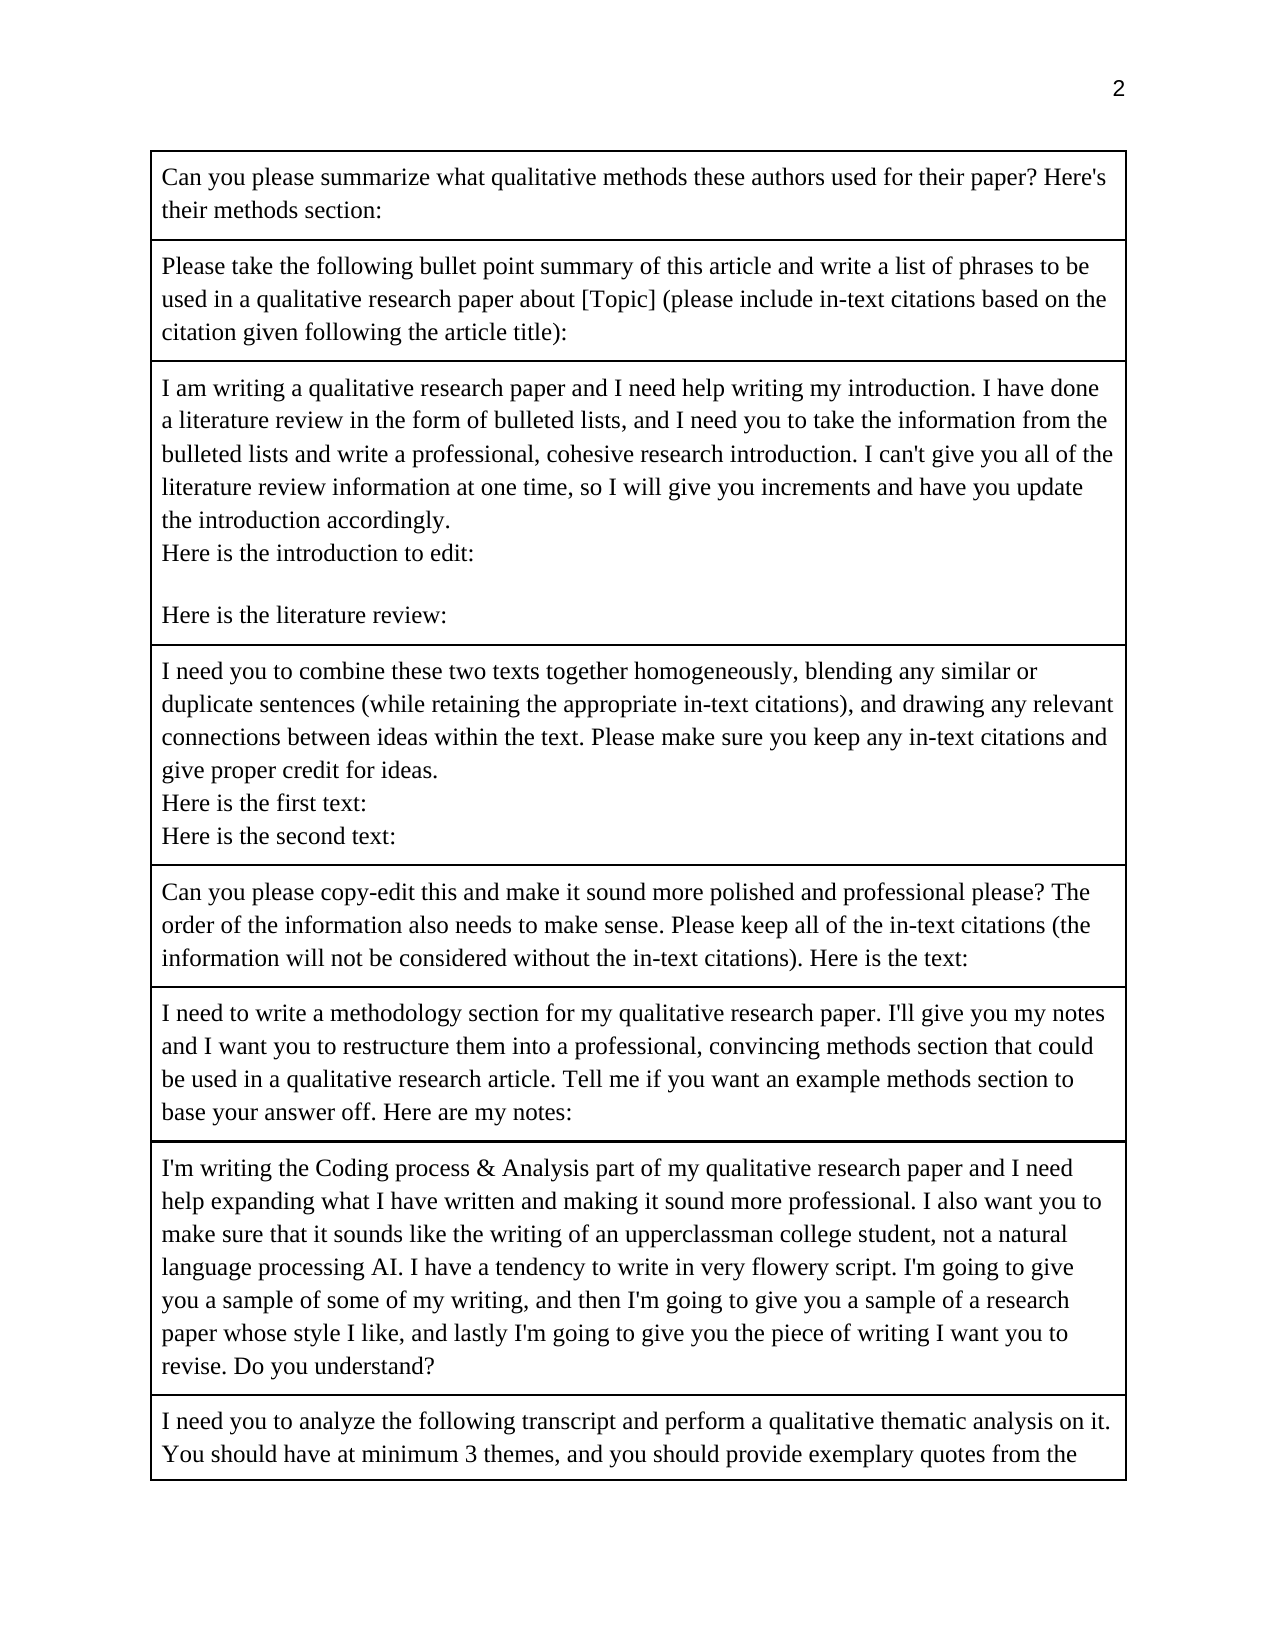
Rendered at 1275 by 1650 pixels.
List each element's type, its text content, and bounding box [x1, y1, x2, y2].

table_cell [152, 1396, 1125, 1479]
table_cell Please take the following bullet point summary of this article and write a list of phrases to be used in a qualitative research paper about [Topic] (please include in-text citations based on the citation given following the article title): [152, 241, 1125, 360]
table_cell I am writing a qualitative research paper and I need help writing my introduction. I have done a literature review in the form of bulleted lists, and I need you to take the information from the bulleted lists and write a professional, cohesive research introduction. I can't give you all of the literature review information at one time, so I will give you increments and have you update the introduction accordingly. Here is the introduction to edit: Here is the literature review: [152, 362, 1125, 643]
table_cell I'm writing the Coding process & Analysis part of my qualitative research paper and I need help expanding what I have written and making it sound more professional. I also want you to make sure that it sounds like the writing of an upperclassman college student, not a natural language processing AI. I have a tendency to write in very flowery script. I'm going to give you a sample of some of my writing, and then I'm going to give you a sample of a research paper whose style I like, and lastly I'm going to give you the piece of writing I want you to revise. Do you understand? [152, 1143, 1125, 1394]
table_cell Can you please summarize what qualitative methods these authors used for their paper? Here's their methods section: [152, 152, 1125, 238]
table_cell I need to write a methodology section for my qualitative research paper. I'll give you my notes and I want you to restructure them into a professional, convincing methods section that could be used in a qualitative research article. Tell me if you want an example methods section to base your answer off. Here are my notes: [152, 988, 1125, 1140]
table_cell Can you please copy-edit this and make it sound more polished and professional please? The order of the information also needs to make sense. Please keep all of the in-text citations (the information will not be considered without the in-text citations). Here is the text: [152, 866, 1125, 986]
table_cell I need you to combine these two texts together homogeneously, blending any similar or duplicate sentences (while retaining the appropriate in-text citations), and drawing any relevant connections between ideas within the text. Please make sure you keep any in-text citations and give proper credit for ideas. Here is the first text: Here is the second text: [152, 646, 1125, 864]
